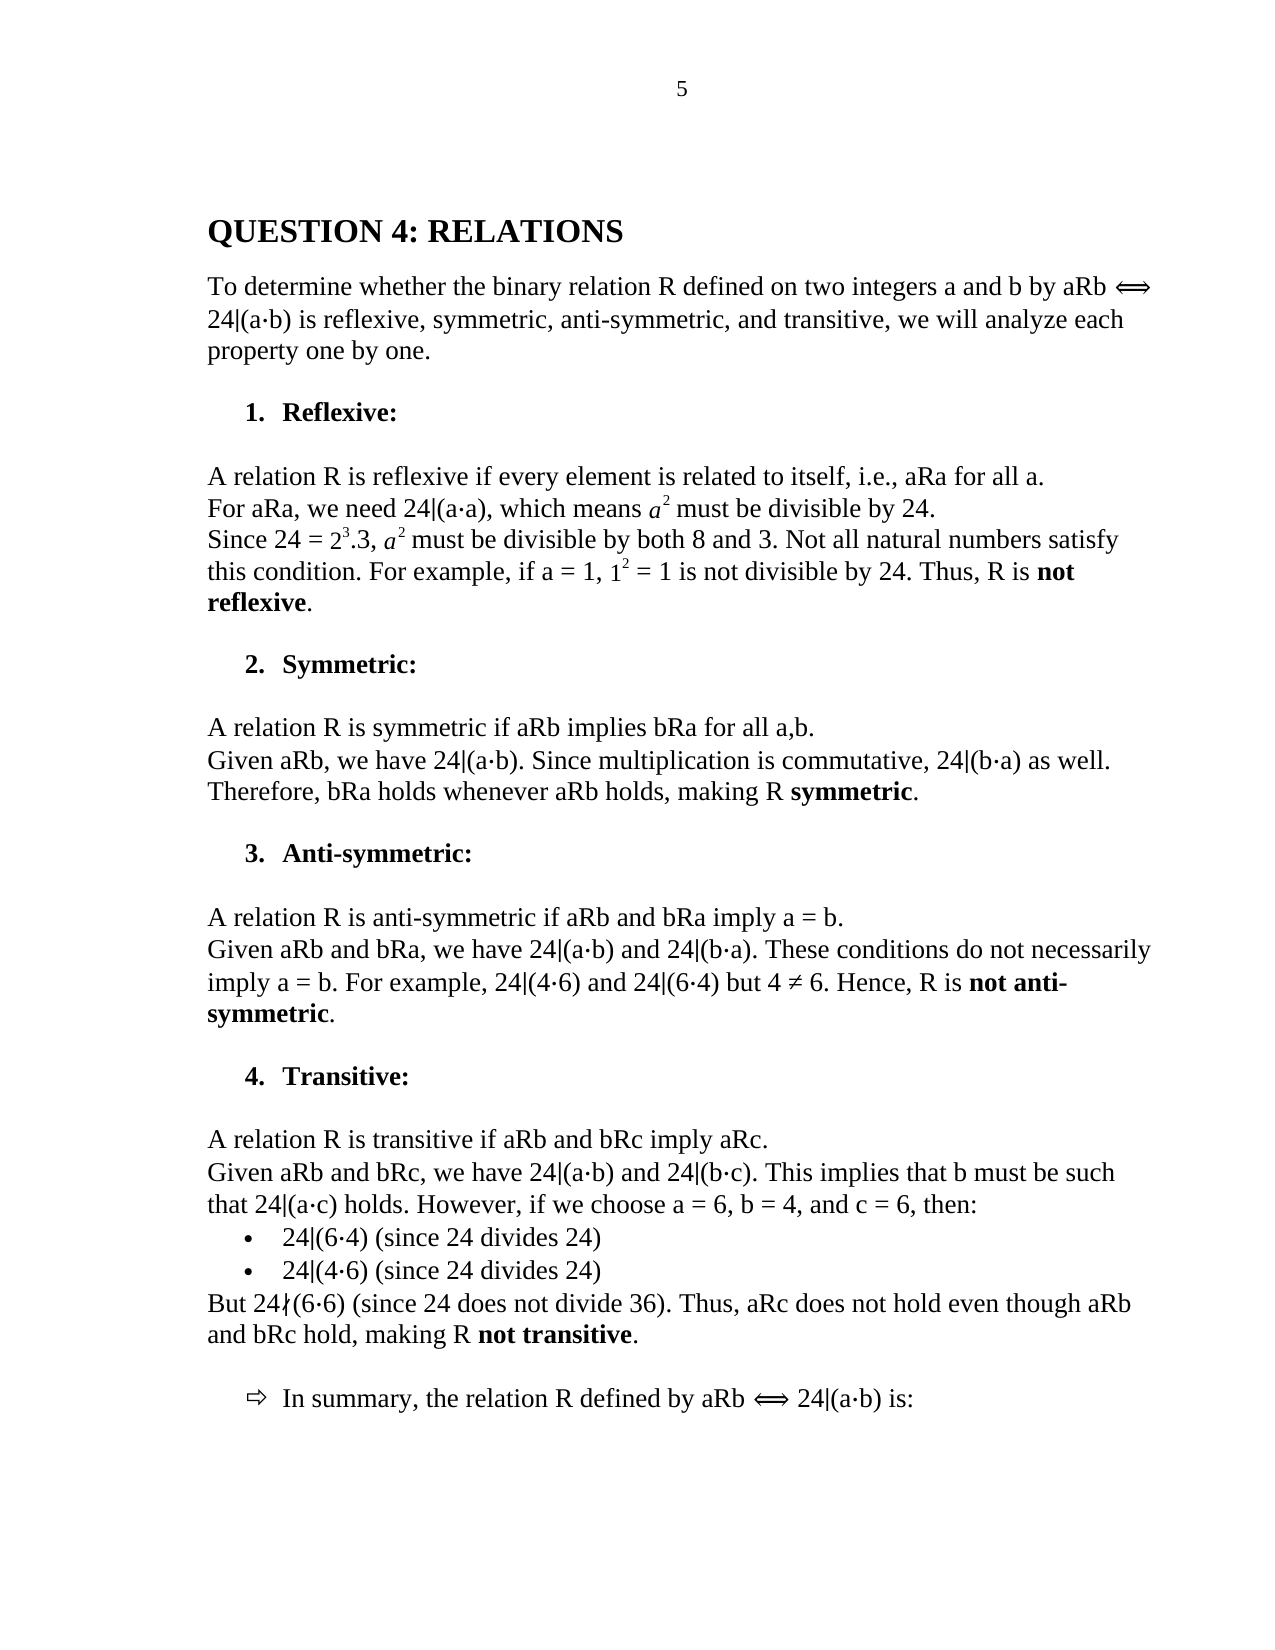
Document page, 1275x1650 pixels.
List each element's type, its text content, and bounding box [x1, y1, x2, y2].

text To determine whether the binary relation R defined on two integers a and b by aRb ⟺ 24∣(a⋅b) is reflexive, symmetric, anti-symmetric, and transitive, we will analyze each property one by one. [207, 269, 1156, 365]
text Given aRb and bRa, we have 24∣(a⋅b) and 24∣(b⋅a). These conditions do not necessarily imply a = b. For example, 24∣(4⋅6) and 24∣(6⋅4) but 4 ≠ 6. Hence, R is not anti-symmetric. [207, 932, 1156, 1029]
text A relation R is symmetric if aRb implies bRa for all a,b. [207, 711, 1156, 743]
list Reflexive: [244, 396, 1156, 427]
list 24∣(6⋅4) (since 24 divides 24) [244, 1220, 1156, 1252]
list Anti-symmetric: [244, 838, 1156, 869]
list Transitive: [244, 1060, 1156, 1091]
text A relation R is reflexive if every element is related to itself, i.e., aRa for all a. [207, 460, 1156, 491]
list Symmetric: [244, 648, 1156, 679]
list In summary, the relation R defined by aRb ⟺ 24∣(a⋅b) is: [244, 1380, 1156, 1413]
text Given aRb and bRc, we have 24∣(a⋅b) and 24∣(b⋅c). This implies that b must be such that 24∣(a⋅c) holds. However, if we choose a = 6, b = 4, and c = 6, then: [207, 1154, 1156, 1220]
text QUESTION 4: RELATIONS [207, 211, 1156, 249]
text For aRa, we need 24∣(a⋅a), which means must be divisible by 24. [207, 491, 1156, 523]
text Since 24 = .3, must be divisible by both 8 and 3. Not all natural numbers satisfy this condition. For example, if a = 1, = 1 is not divisible by 24. Thus, R is not reflexive. [207, 523, 1156, 617]
text A relation R is transitive if aRb and bRc imply aRc. [207, 1123, 1156, 1154]
text Given aRb, we have 24∣(a⋅b). Since multiplication is commutative, 24∣(b⋅a) as well. Therefore, bRa holds whenever aRb holds, making R symmetric. [207, 743, 1156, 806]
text But 24∤(6⋅6) (since 24 does not divide 36). Thus, aRc does not hold even though aRb and bRc hold, making R not transitive. [207, 1285, 1156, 1349]
text A relation R is anti-symmetric if aRb and bRa imply a = b. [207, 901, 1156, 932]
list 24∣(4⋅6) (since 24 divides 24) [244, 1252, 1156, 1285]
